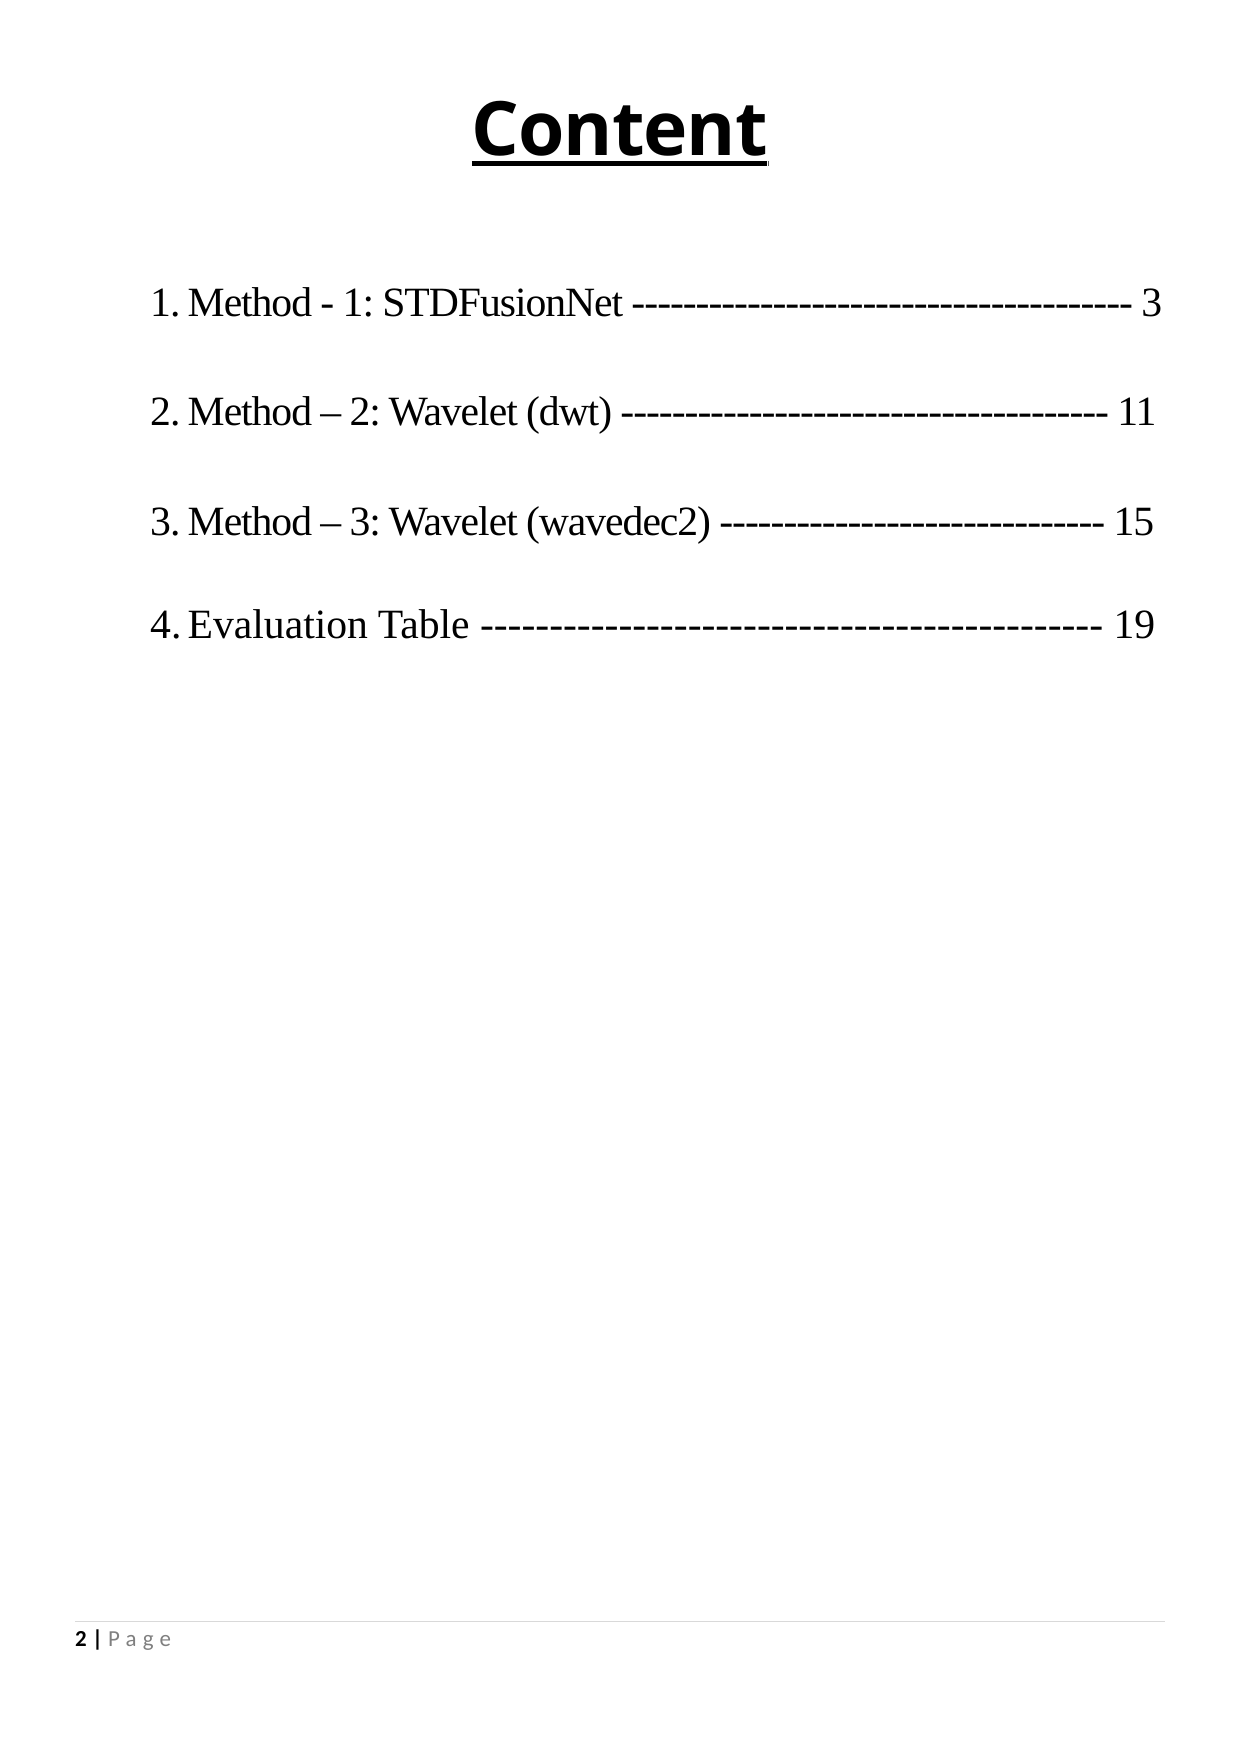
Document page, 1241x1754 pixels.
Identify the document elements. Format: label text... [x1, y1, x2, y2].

list Evaluation Table --------------------------------------------- 19 [150, 599, 1165, 647]
title Method - 1: STDFusionNet --------------------------------------- 3 [150, 278, 1165, 326]
title Method – 2: Wavelet (dwt) -------------------------------------- 11 [150, 387, 1165, 435]
title Method – 3: Wavelet (wavedec2) ------------------------------ 15 [150, 496, 1165, 544]
title Content [75, 75, 1165, 177]
